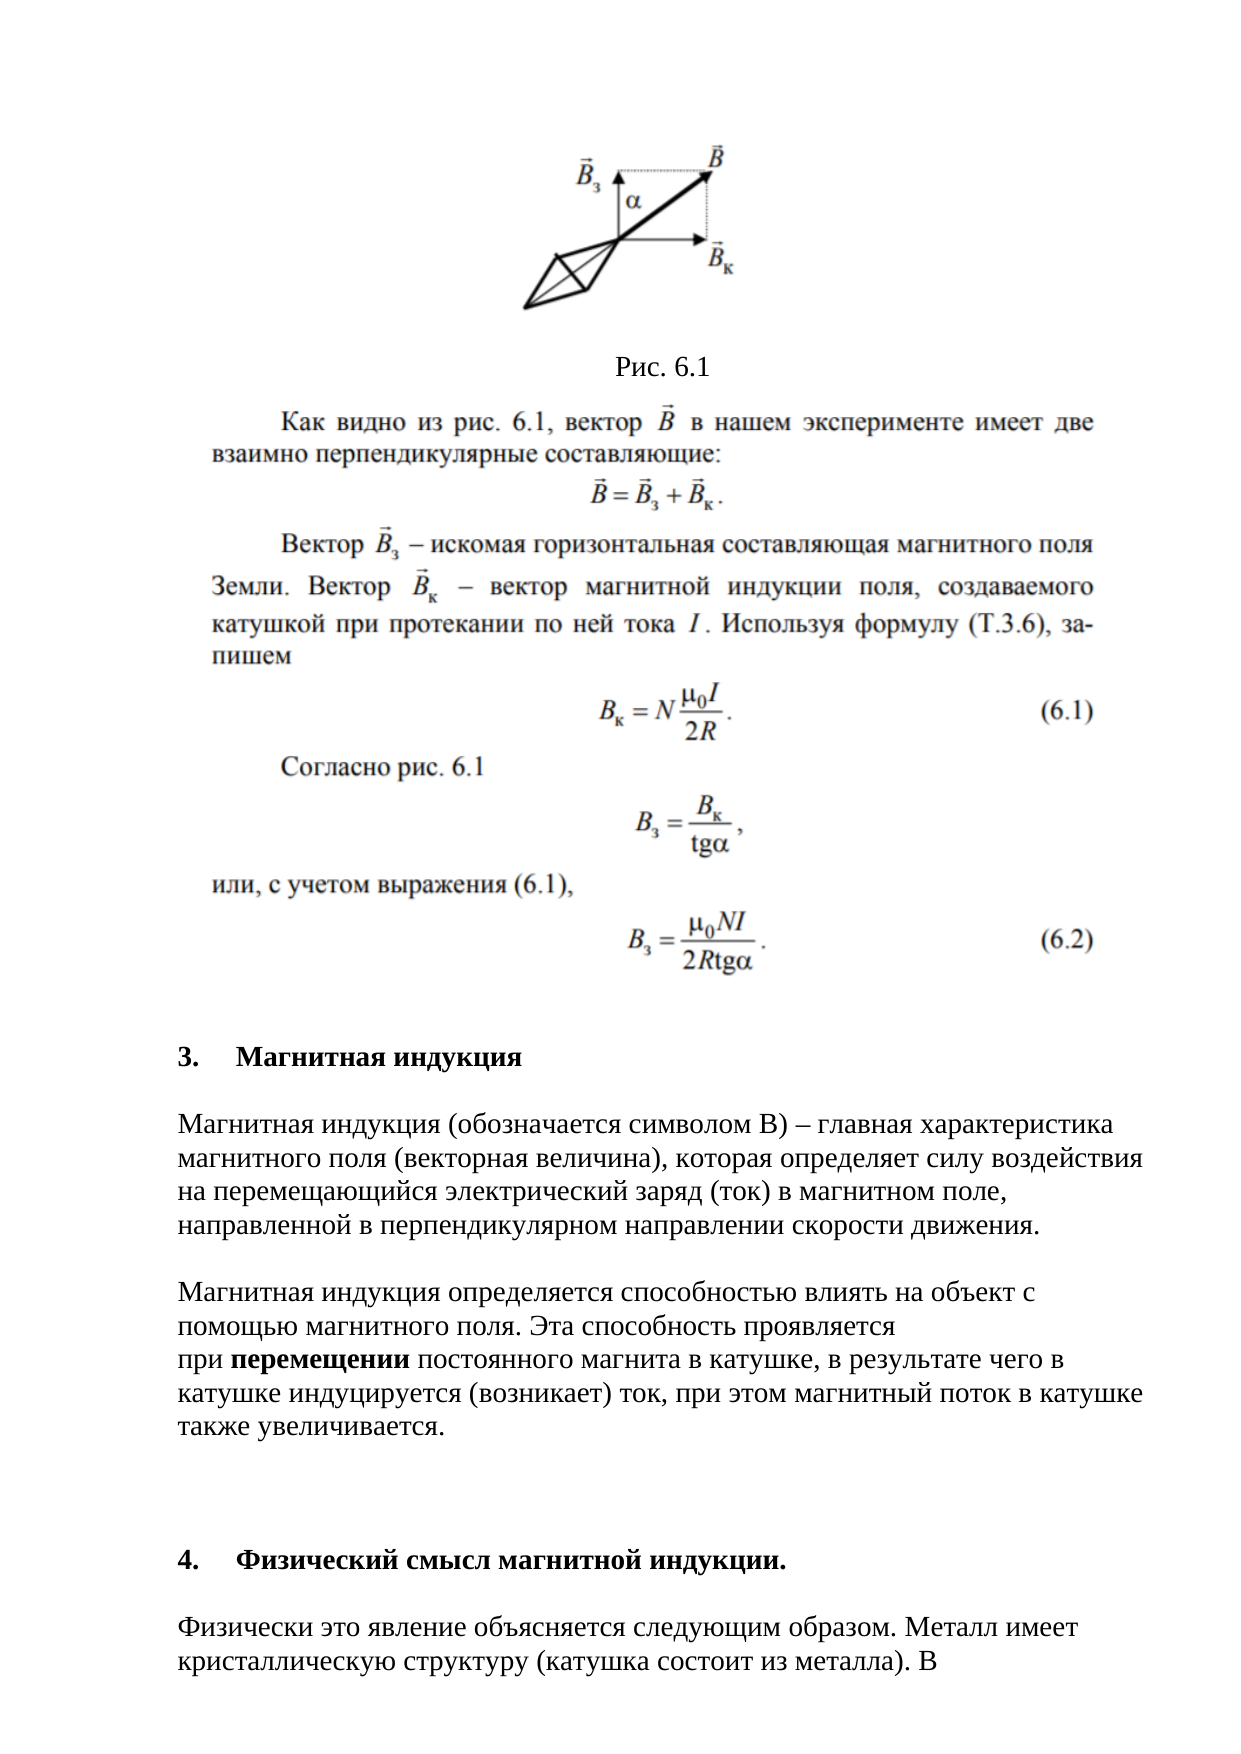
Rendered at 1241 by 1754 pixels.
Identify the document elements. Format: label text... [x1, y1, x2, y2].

text Рис. 6.1 [177, 349, 1152, 382]
text 4. Физический смысл магнитной индукции. [177, 1542, 1152, 1576]
text Магнитная индукция определяется способностью влиять на объект с помощью магнитного поля. Эта способность проявляется при перемещении постоянного магнита в катушке, в результате чего в катушке индуцируется (возникает) ток, при этом магнитный поток в катушке также увеличивается. [177, 1274, 1152, 1442]
picture [177, 382, 1152, 1006]
text 3. Магнитная индукция [177, 1039, 1152, 1073]
picture [177, 118, 1214, 349]
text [177, 1609, 1152, 1677]
text Магнитная индукция (обозначается символом В) – главная характеристика магнитного поля (векторная величина), которая определяет силу воздействия на перемещающийся электрический заряд (ток) в магнитном поле, направленной в перпендикулярном направлении скорости движения. [177, 1106, 1152, 1241]
